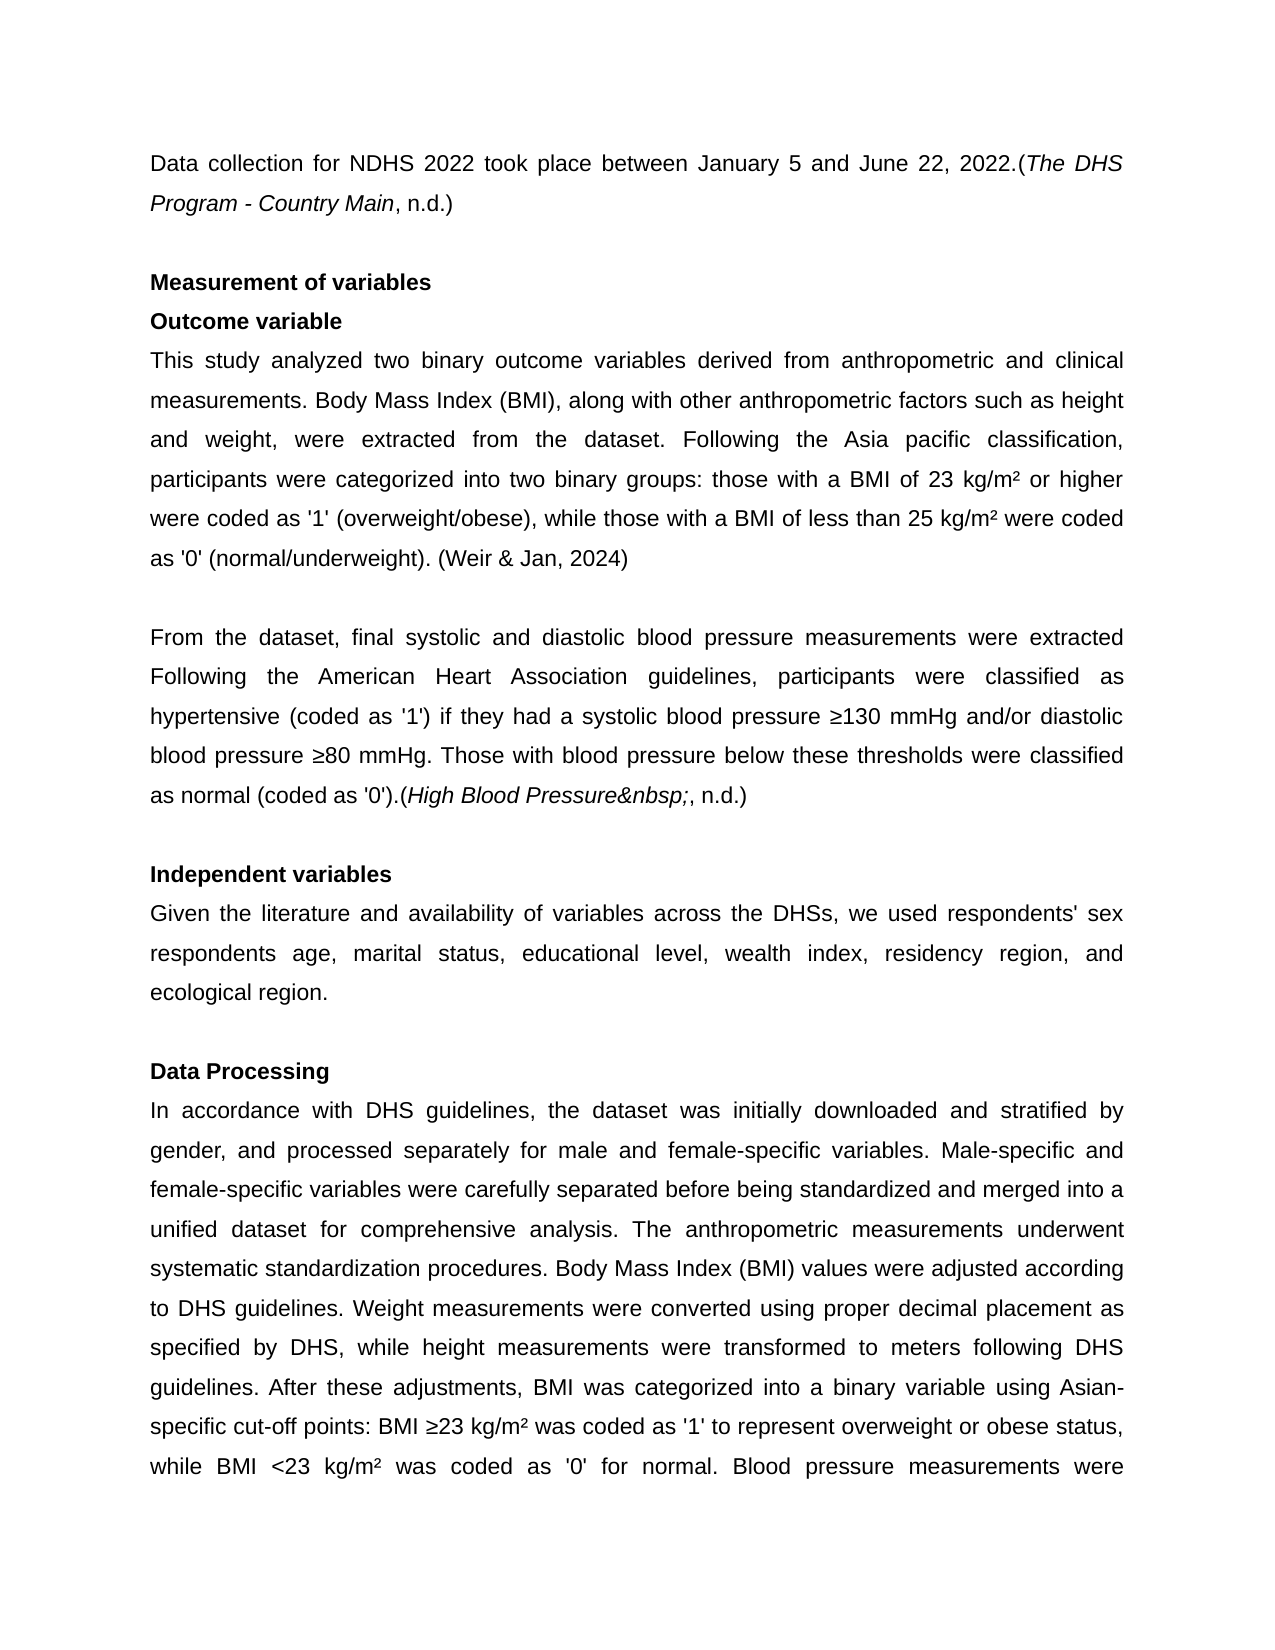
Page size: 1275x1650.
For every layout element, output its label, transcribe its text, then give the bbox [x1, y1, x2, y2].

text Independent variables [150, 861, 1125, 887]
text Outcome variable [150, 308, 1125, 334]
text From the dataset, final systolic and diastolic blood pressure measurements were extracted Following the American Heart Association guidelines, participants were classified as hypertensive (coded as '1') if they had a systolic blood pressure ≥130 mmHg and/or diastolic blood pressure ≥80 mmHg. Those with blood pressure below these thresholds were classified as normal (coded as '0').(High Blood Pressure&nbsp;, n.d.) [150, 624, 1125, 808]
text Given the literature and availability of variables across the DHSs, we used respondents' sex respondents age, marital status, educational level, wealth index, residency region, and ecological region. [150, 900, 1125, 1005]
text Measurement of variables [150, 268, 1125, 295]
text This study analyzed two binary outcome variables derived from anthropometric and clinical measurements. Body Mass Index (BMI), along with other anthropometric factors such as height and weight, were extracted from the dataset. Following the Asia pacific classification, participants were categorized into two binary groups: those with a BMI of 23 kg/m² or higher were coded as '1' (overweight/obese), while those with a BMI of less than 25 kg/m² were coded as '0' (normal/underweight). (Weir & Jan, 2024) [150, 347, 1125, 571]
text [150, 1097, 1125, 1479]
text Data Processing [150, 1058, 1125, 1084]
text Data collection for NDHS 2022 took place between January 5 and June 22, 2022.(The DHS Program - Country Main, n.d.) [150, 150, 1125, 216]
